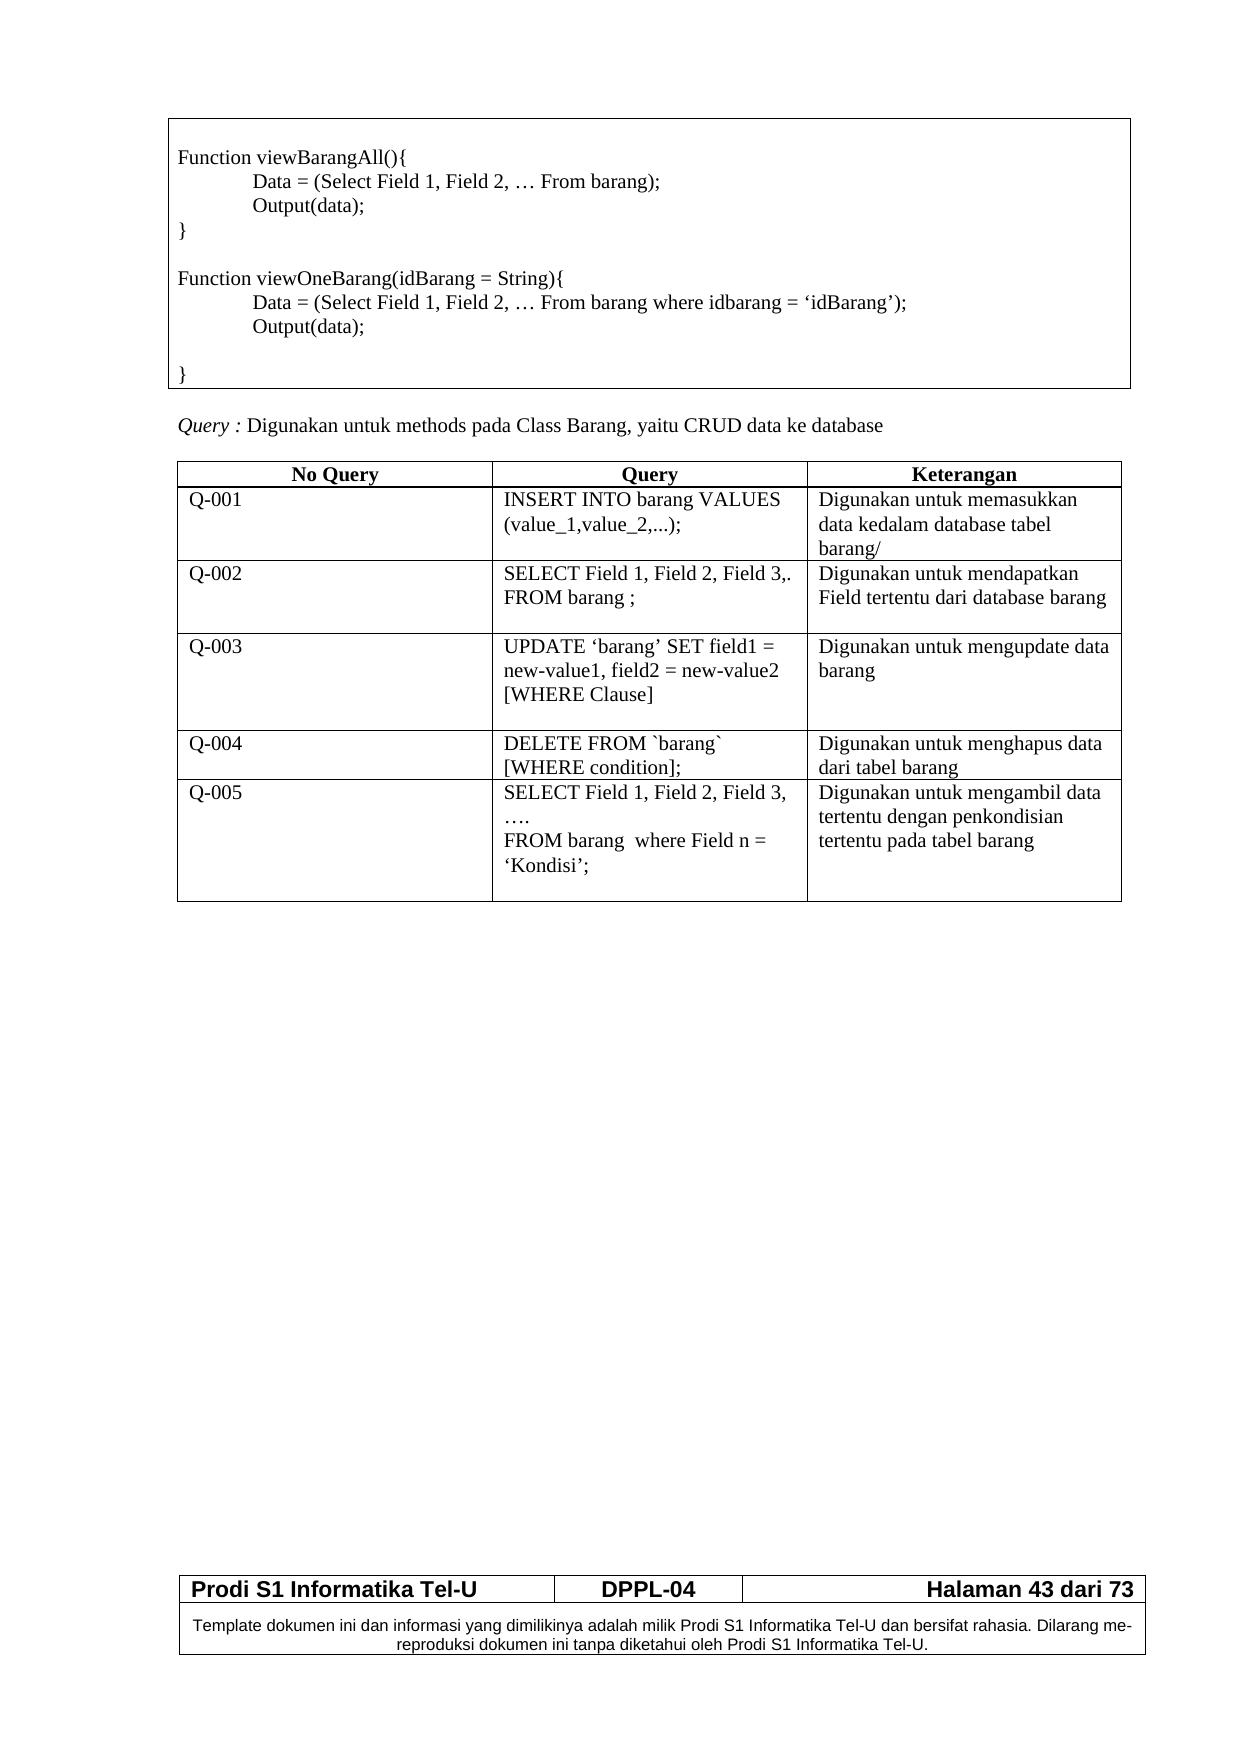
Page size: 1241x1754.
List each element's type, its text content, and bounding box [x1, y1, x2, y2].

table_cell Q-004 [178, 731, 492, 779]
table_header Query [493, 462, 807, 486]
text Data = (Select Field 1, Field 2, … From barang); [177, 169, 1122, 193]
text Function viewBarangAll(){ [177, 145, 1122, 169]
table_cell Digunakan untuk mendapatkan Field tertentu dari database barang [808, 561, 1121, 633]
table_cell Q-003 [178, 634, 492, 730]
text Function viewOneBarang(idBarang = String){ [177, 266, 1122, 290]
table_cell INSERT INTO barang VALUES (value_1,value_2,...); [493, 488, 807, 559]
table_cell UPDATE ‘barang’ SET field1 = new-value1, field2 = new-value2 [WHERE Clause] [493, 634, 807, 730]
table_cell Q-002 [178, 561, 492, 633]
text Query : Digunakan untuk methods pada Class Barang, yaitu CRUD data ke database [177, 413, 1122, 437]
table_cell Digunakan untuk memasukkan data kedalam database tabel barang/ [808, 488, 1121, 559]
table_header No Query [178, 462, 492, 486]
table_cell DELETE FROM `barang` [WHERE condition]; [493, 731, 807, 779]
text } [169, 359, 1130, 388]
table_cell Q-001 [178, 488, 492, 559]
text Output(data); [177, 193, 1122, 217]
table_cell Digunakan untuk mengambil data tertentu dengan penkondisian tertentu pada tabel barang [808, 780, 1121, 901]
table_cell SELECT Field 1, Field 2, Field 3, …. FROM barang where Field n = ‘Kondisi’; [493, 780, 807, 901]
table_cell Q-005 [178, 780, 492, 901]
text Output(data); [177, 314, 1122, 338]
text } [177, 217, 1122, 242]
table_header Keterangan [808, 462, 1121, 486]
table_cell SELECT Field 1, Field 2, Field 3,. FROM barang ; [493, 561, 807, 633]
table_cell Digunakan untuk menghapus data dari tabel barang [808, 731, 1121, 779]
table_cell Digunakan untuk mengupdate data barang [808, 634, 1121, 730]
text Data = (Select Field 1, Field 2, … From barang where idbarang = ‘idBarang’); [177, 290, 1122, 314]
